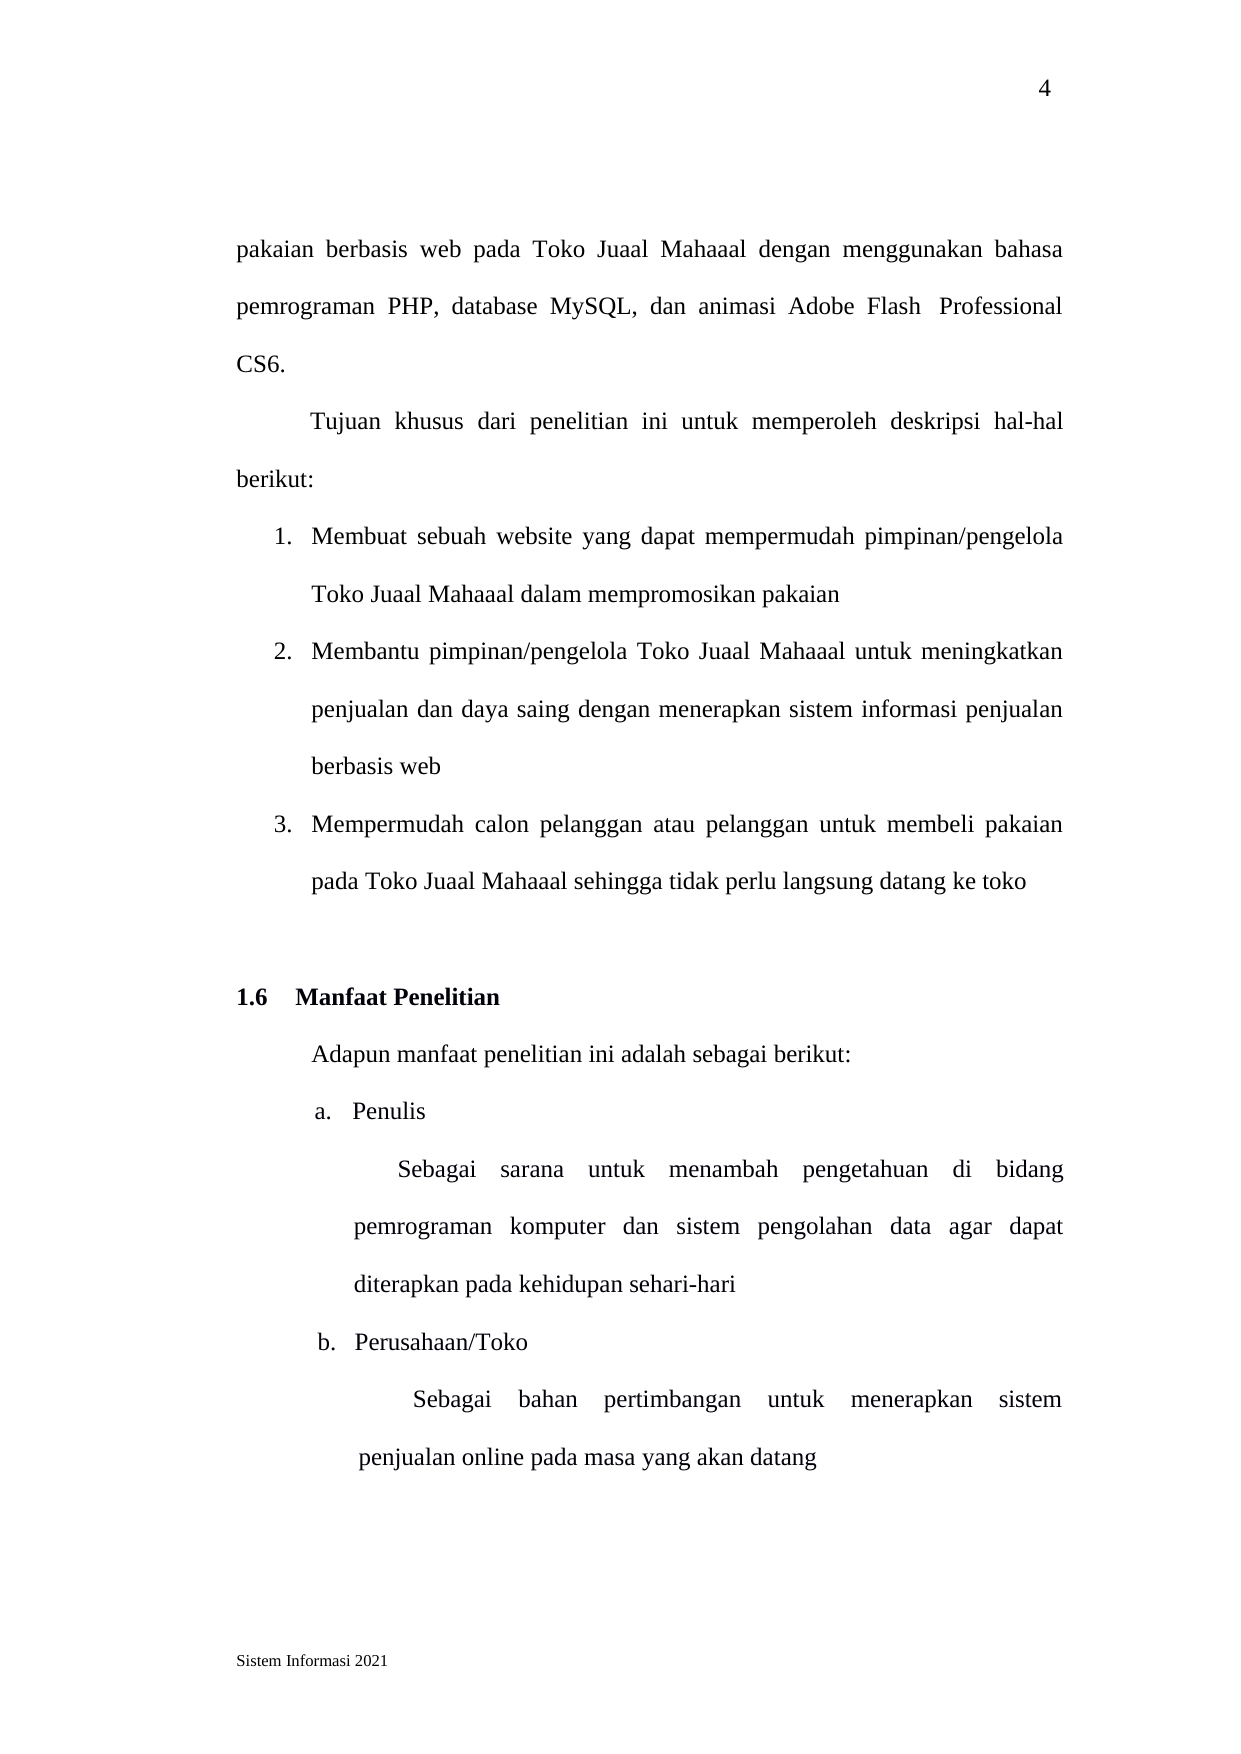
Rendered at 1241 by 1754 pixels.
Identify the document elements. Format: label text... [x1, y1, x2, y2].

list Penulis [314, 1096, 1094, 1125]
list Membantu pimpinan/pengelola Toko Juaal Mahaaal untuk meningkatkan penjualan dan daya saing dengan menerapkan sistem informasi penjualan berbasis web [274, 636, 1063, 780]
list Mempermudah calon pelanggan atau pelanggan untuk membeli pakaian pada Toko Juaal Mahaaal sehingga tidak perlu langsung datang ke toko [274, 809, 1063, 895]
list Membuat sebuah website yang dapat mempermudah pimpinan/pengelola Toko Juaal Mahaaal dalam mempromosikan pakaian [274, 521, 1063, 608]
text pakaian berbasis web pada Toko Juaal Mahaaal dengan menggunakan bahasa pemrograman PHP, database MySQL, dan animasi Adobe Flash Professional CS6. [236, 234, 1063, 377]
text Sebagai bahan pertimbangan untuk menerapkan sistem penjualan online pada masa yang akan datang [358, 1384, 1063, 1470]
text Sebagai sarana untuk menambah pengetahuan di bidang pemrograman komputer dan sistem pengolahan data agar dapat diterapkan pada kehidupan sehari-hari [353, 1154, 1064, 1298]
subtitle Manfaat Penelitian [236, 982, 1094, 1011]
list Perusahaan/Toko [317, 1327, 1094, 1355]
text Tujuan khusus dari penelitian ini untuk memperoleh deskripsi hal-hal berikut: [236, 406, 1063, 492]
text Adapun manfaat penelitian ini adalah sebagai berikut: [311, 1039, 1094, 1068]
